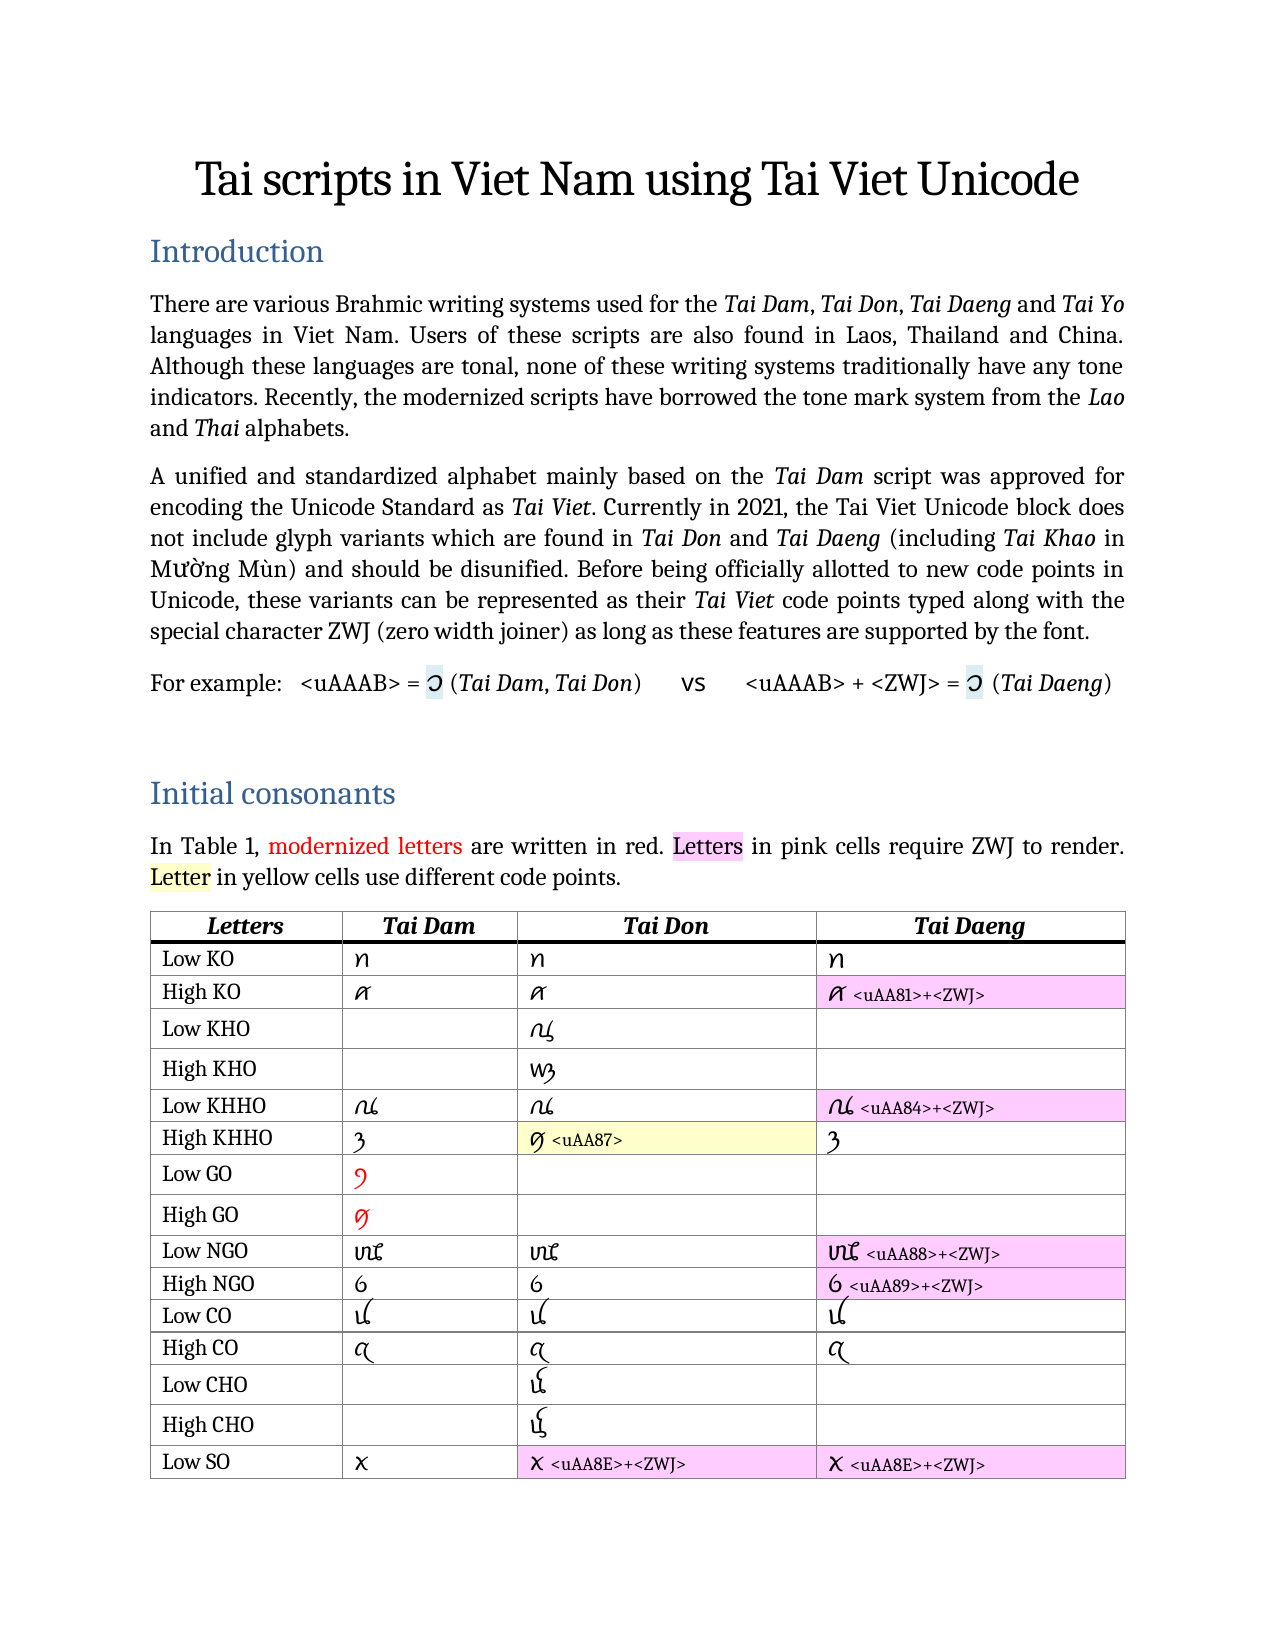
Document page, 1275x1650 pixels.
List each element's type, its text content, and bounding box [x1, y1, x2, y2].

table_cell Low CO [151, 1300, 342, 1331]
subtitle Introduction [150, 232, 1125, 271]
table_cell [817, 1405, 1125, 1445]
table_cell ꪌ [518, 1365, 816, 1404]
table_cell ꪊ [343, 1300, 517, 1331]
table_cell ꪎ [343, 1446, 517, 1478]
table_cell Low GO [151, 1155, 342, 1194]
table_cell ꪉ [518, 1268, 816, 1299]
table_cell ꪉ [343, 1268, 517, 1299]
text In Table 1, modernized letters are written in red. Letters in pink cells require ZWJ to render. Letter in yellow cells use different code points. [150, 832, 1125, 892]
table_cell ꪉ‍ <uAA89>+<ZWJ> [817, 1268, 1125, 1299]
table_cell Low KHHO [151, 1090, 342, 1121]
table_cell High KHHO [151, 1122, 342, 1153]
table_cell Low KHO [151, 1009, 342, 1048]
table_cell High KO [151, 976, 342, 1008]
table_cell ꪂ [518, 1009, 816, 1048]
text For example: <uAAAB> = ꪫ (Tai Dam, Tai Don) vs <uAAAB> + <ZWJ> = ꪫ‍ (Tai Daeng) [443, 665, 966, 699]
table_cell [343, 1365, 517, 1404]
table_cell ꪍ [518, 1405, 816, 1445]
table_header Tai Don [518, 912, 816, 940]
table_cell ꪊ [518, 1300, 816, 1331]
table_cell Low NGO [151, 1236, 342, 1267]
table_cell ꪄ‍ <uAA84>+<ZWJ> [817, 1090, 1125, 1121]
table_cell [343, 1405, 517, 1445]
subtitle Initial consonants [150, 774, 1125, 813]
table_cell ꪋ [343, 1333, 517, 1364]
table_cell [817, 1009, 1125, 1048]
table_cell [817, 1049, 1125, 1089]
table_cell Low SO [151, 1446, 342, 1478]
text For example: <uAAAB> = ꪫ (Tai Dam, Tai Don) vs <uAAAB> + <ZWJ> = ꪫ‍ (Tai Daeng) [150, 665, 426, 699]
table_cell ꪃ [518, 1049, 816, 1089]
table_cell ꪎ‍ <uAA8E>+<ZWJ> [518, 1446, 816, 1478]
table_cell ꪈ [518, 1236, 816, 1267]
table_cell ꪊ [817, 1300, 1125, 1331]
table_cell ꪀ [518, 944, 816, 975]
table_cell ꪋ [817, 1333, 1125, 1364]
table_cell ꪅ [343, 1122, 517, 1153]
table_cell ꪅ [817, 1122, 1125, 1153]
text There are various Brahmic writing systems used for the Tai Dam, Tai Don, Tai Daeng and Tai Yo languages in Viet Nam. Users of these scripts are also found in Laos, Thailand and China. Although these languages are tonal, none of these writing systems traditionally have any tone indicators. Recently, the modernized scripts have borrowed the tone mark system from the Lao and Thai alphabets. [150, 290, 1125, 443]
table_header Tai Dam [343, 912, 517, 940]
text A unified and standardized alphabet mainly based on the Tai Dam script was approved for encoding the Unicode Standard as Tai Viet. Currently in 2021, the Tai Viet Unicode block does not include glyph variants which are found in Tai Don and Tai Daeng (including Tai Khao in Mường Mùn) and should be disunified. Before being officially allotted to new code points in Unicode, these variants can be represented as their Tai Viet code points typed along with the special character ZWJ (zero width joiner) as long as these features are supported by the font. [150, 462, 1125, 646]
table_cell ꪋ [518, 1333, 816, 1364]
table_cell ꪄ [343, 1090, 517, 1121]
table_cell ꪄ [518, 1090, 816, 1121]
table_header Letters [151, 912, 342, 940]
table_cell ꪀ [817, 944, 1125, 975]
table_cell ꪆ [343, 1155, 517, 1194]
table_cell ꪇ <uAA87> [518, 1122, 816, 1153]
table_cell High GO [151, 1195, 342, 1235]
table_header Tai Daeng [817, 912, 1125, 940]
table_cell Low CHO [151, 1365, 342, 1404]
table_cell [518, 1155, 816, 1194]
table_cell ꪈ‍ <uAA88>+<ZWJ> [817, 1236, 1125, 1267]
table_cell [343, 1049, 517, 1089]
table_cell [518, 1195, 816, 1235]
table_cell High CO [151, 1333, 342, 1364]
title Tai scripts in Viet Nam using Tai Viet Unicode [150, 150, 1125, 207]
table_cell Low KO [151, 944, 342, 975]
table_cell [817, 1365, 1125, 1404]
table_cell ꪀ [343, 944, 517, 975]
table_cell ꪁ [518, 976, 816, 1008]
table_cell [817, 1195, 1125, 1235]
table_cell High CHO [151, 1405, 342, 1445]
table_cell ꪁ‍ <uAA81>+<ZWJ> [817, 976, 1125, 1008]
table_cell ꪁ [343, 976, 517, 1008]
table_cell ꪈ [343, 1236, 517, 1267]
table_cell [817, 1155, 1125, 1194]
table_cell ꪇ [343, 1195, 517, 1235]
table_cell ꪎ‍ <uAA8E>+<ZWJ> [817, 1446, 1125, 1478]
table_cell High KHO [151, 1049, 342, 1089]
table_cell High NGO [151, 1268, 342, 1299]
table_cell [343, 1009, 517, 1048]
